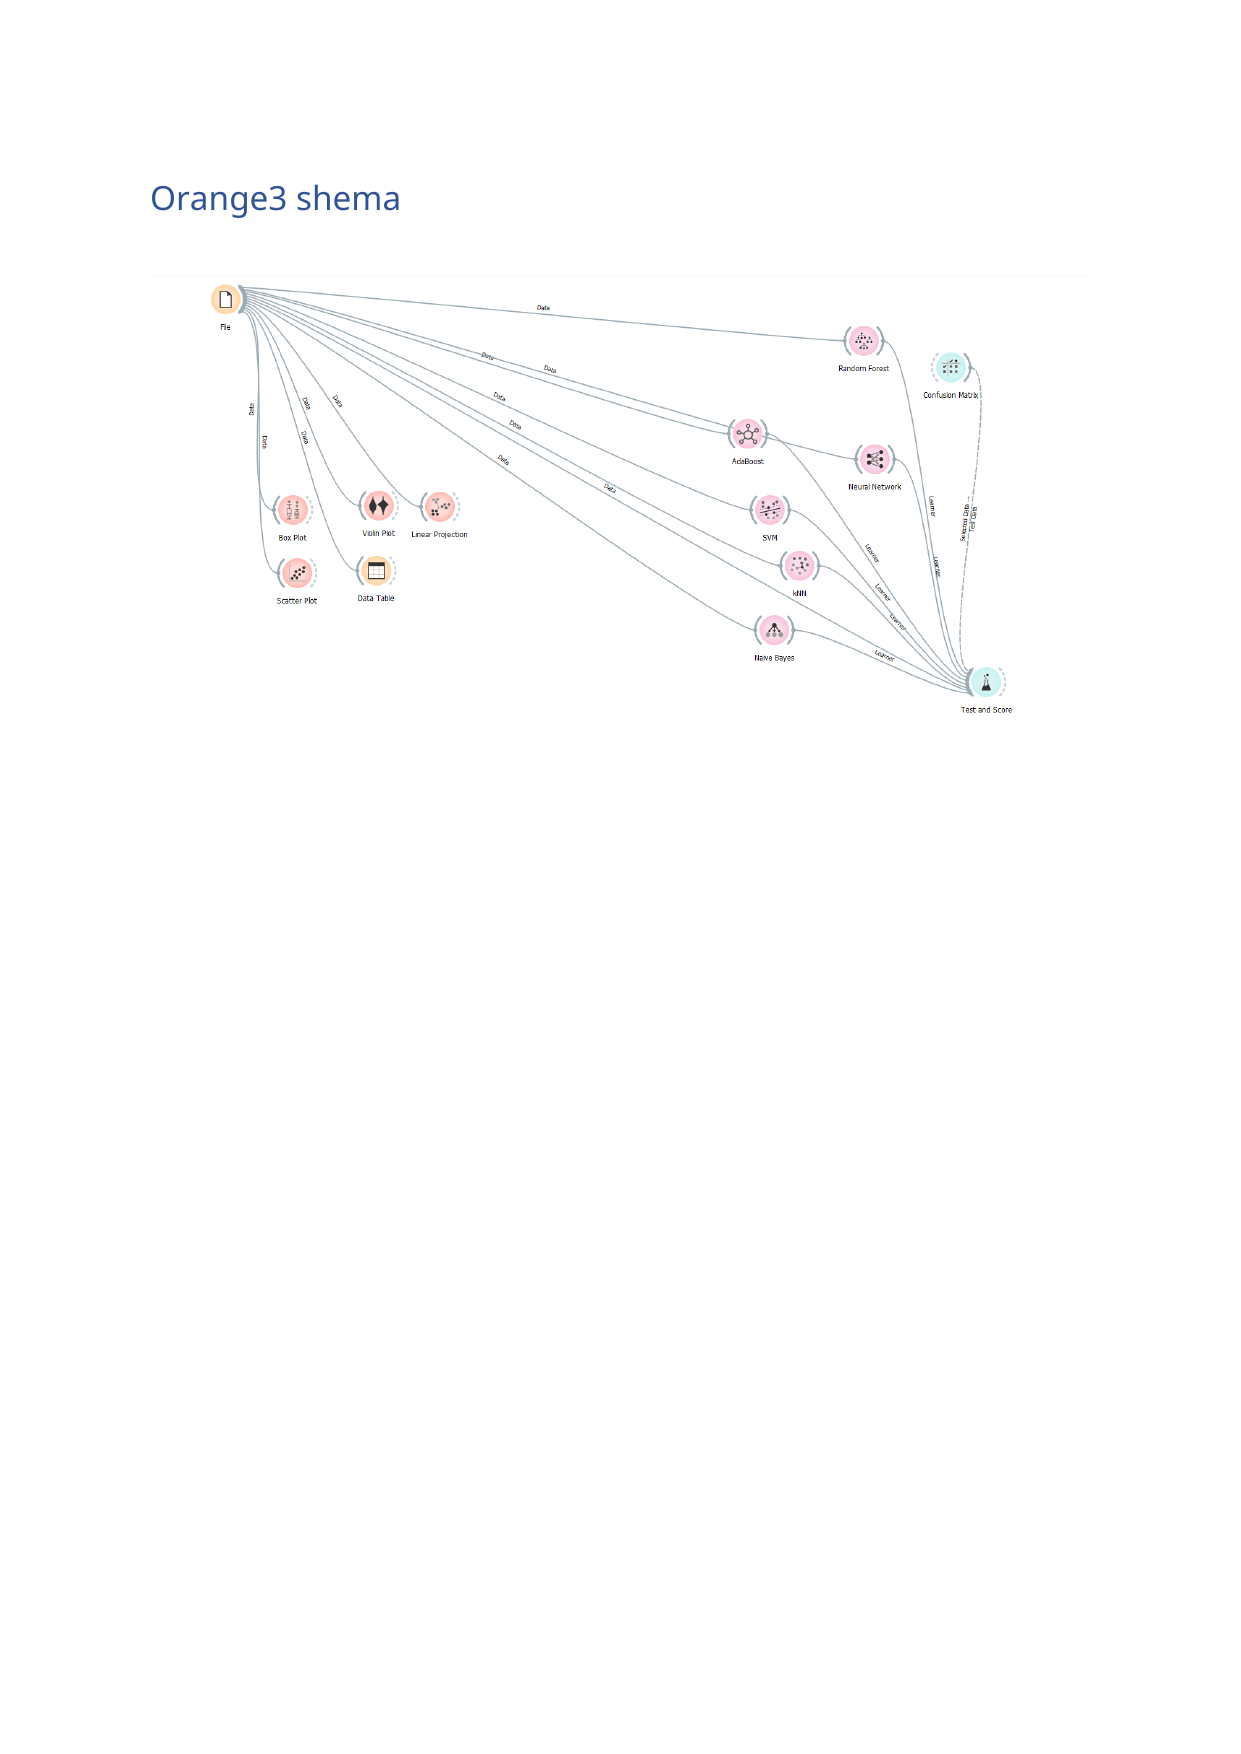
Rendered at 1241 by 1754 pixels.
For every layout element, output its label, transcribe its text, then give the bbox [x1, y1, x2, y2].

picture [150, 270, 1091, 784]
subtitle Orange3 shema [150, 175, 1090, 220]
